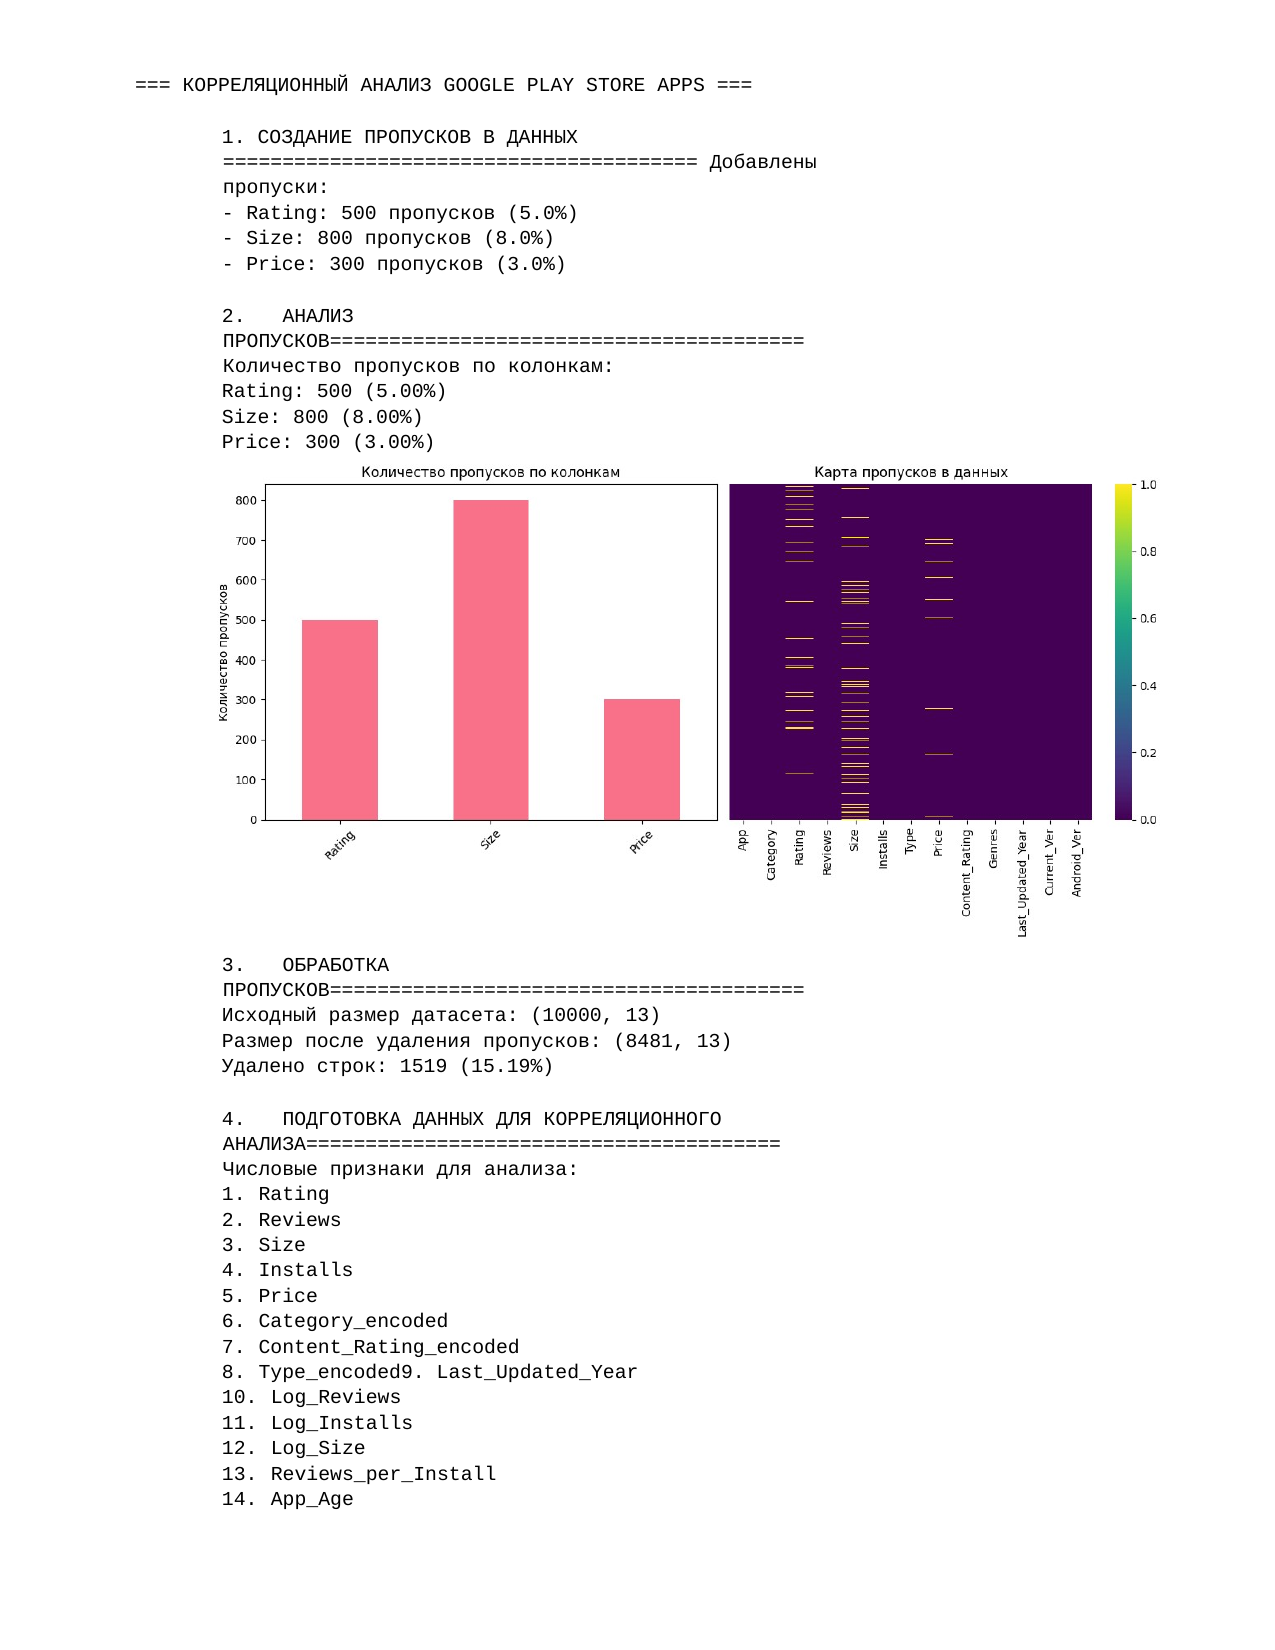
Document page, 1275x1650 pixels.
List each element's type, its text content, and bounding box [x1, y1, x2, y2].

list ПОДГОТОВКА ДАННЫХ ДЛЯ КОРРЕЛЯЦИОННОГО АНАЛИЗА======================================== Числовые признаки для анализа: [222, 1109, 834, 1181]
list Installs [222, 1260, 1079, 1283]
text Размер после удаления пропусков: (8481, 13) [222, 1031, 1079, 1053]
list Type_encoded9. Last_Updated_Year [222, 1362, 1079, 1384]
list Price: 300 пропусков (3.0%) [222, 254, 1079, 276]
list АНАЛИЗ ПРОПУСКОВ======================================== Количество пропусков по колонкам: [222, 306, 834, 378]
text Size: 800 (8.00%) [222, 407, 1079, 429]
picture [211, 457, 1164, 944]
list Log_Reviews [222, 1387, 1079, 1410]
list Rating [222, 1184, 1079, 1206]
list Category_encoded [222, 1311, 1079, 1333]
list Reviews_per_Install [222, 1464, 1079, 1486]
text Исходный размер датасета: (10000, 13) [222, 1005, 1079, 1028]
list Reviews [222, 1209, 1079, 1232]
list App_Age [222, 1489, 1079, 1511]
text Rating: 500 (5.00%) [222, 381, 1079, 404]
text Удалено строк: 1519 (15.19%) [222, 1056, 1079, 1079]
list Size [222, 1235, 1079, 1257]
list ОБРАБОТКА ПРОПУСКОВ======================================== [222, 955, 834, 1002]
list Content_Rating_encoded [222, 1337, 1079, 1359]
list Price [222, 1286, 1079, 1308]
list Rating: 500 пропусков (5.0%) [222, 203, 1079, 225]
list Log_Size [222, 1438, 1079, 1461]
list Size: 800 пропусков (8.0%) [222, 228, 1079, 251]
text === КОРРЕЛЯЦИОННЫЙ АНАЛИЗ GOOGLE PLAY STORE APPS === [135, 75, 1079, 97]
text Price: 300 (3.00%) [222, 432, 1079, 455]
text 1. СОЗДАНИЕ ПРОПУСКОВ В ДАННЫХ ======================================== Добавлены пропуски: [222, 127, 822, 200]
list Log_Installs [222, 1413, 1079, 1435]
